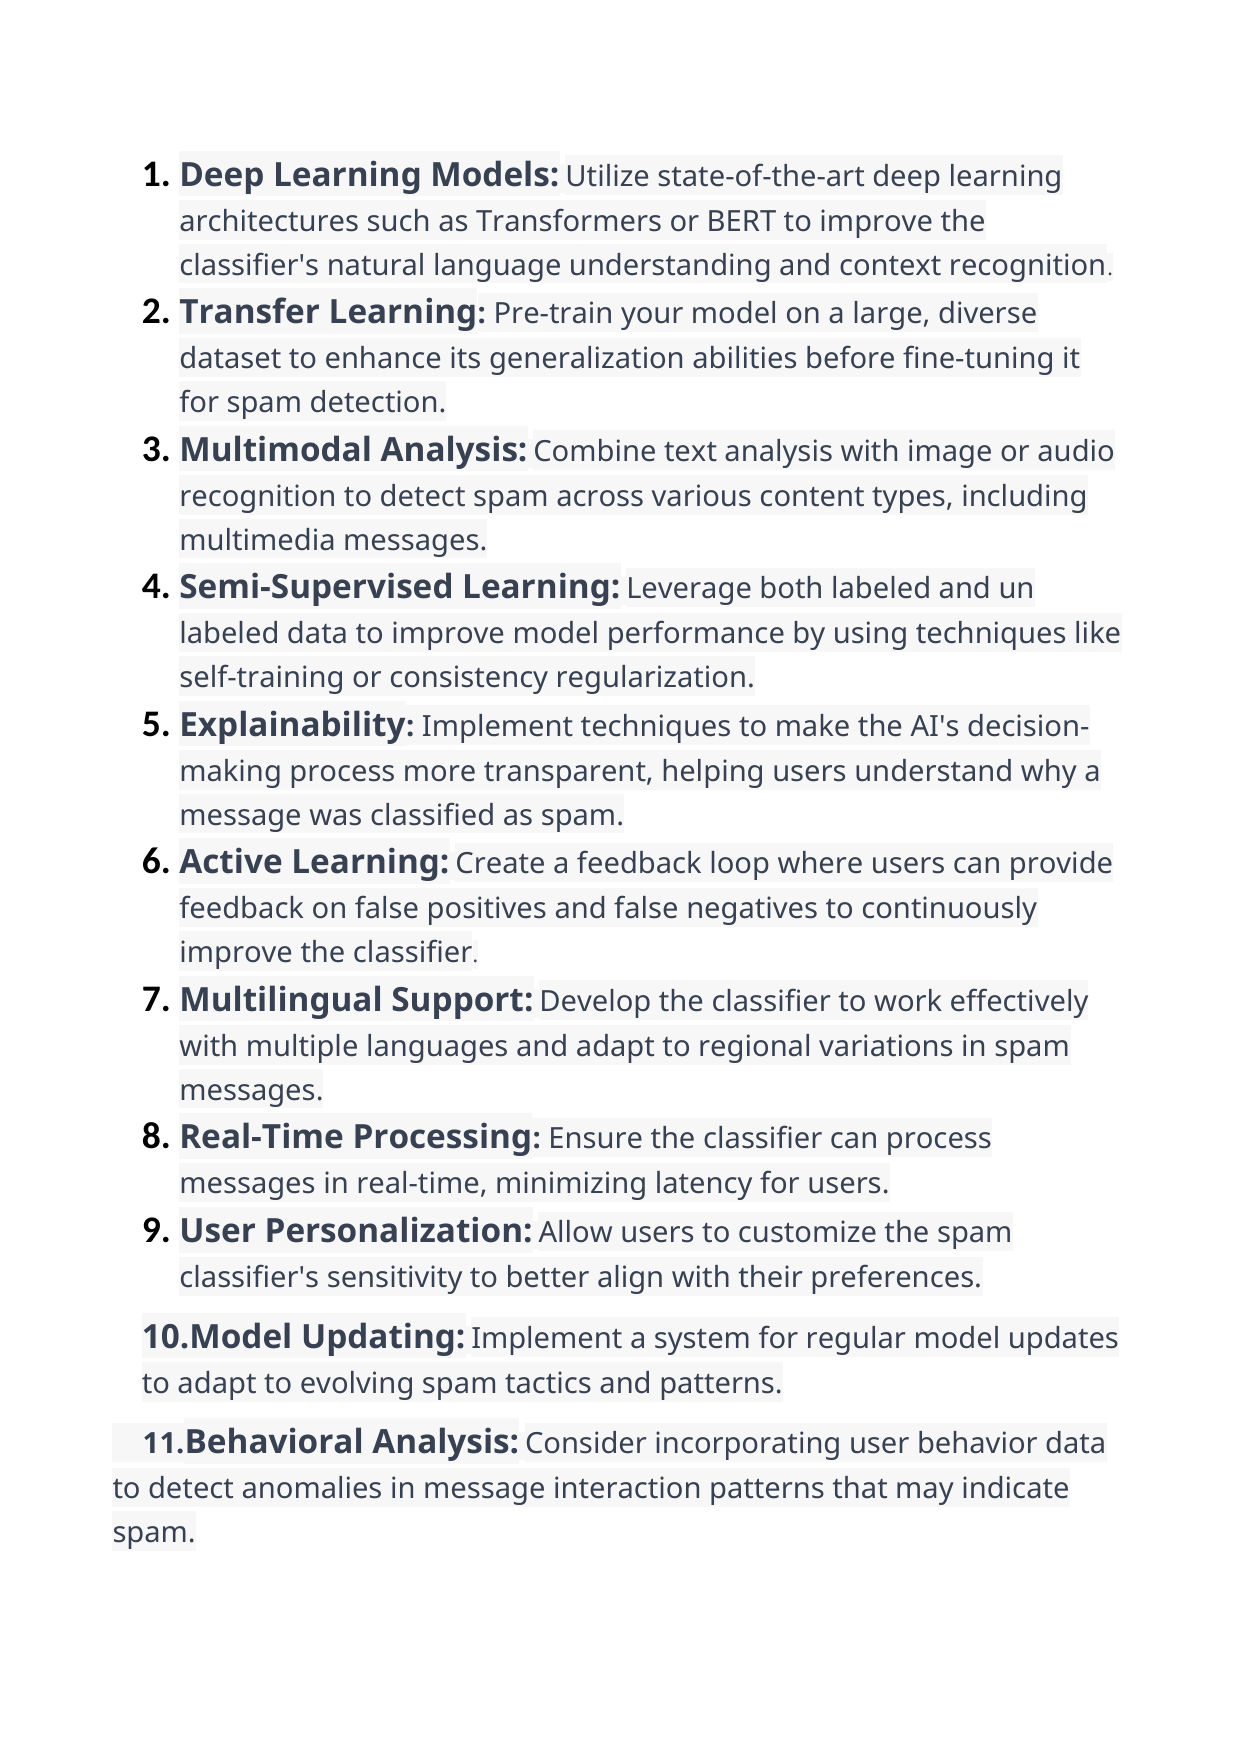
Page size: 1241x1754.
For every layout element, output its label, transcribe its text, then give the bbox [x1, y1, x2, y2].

list Transfer Learning: Pre-train your model on a large, diverse dataset to enhance its generalization abilities before fine-tuning it for spam detection. [142, 287, 1128, 421]
list Multimodal Analysis: Combine text analysis with image or audio recognition to detect spam across various content types, including multimedia messages. [142, 425, 1128, 558]
text 10.Model Updating: Implement a system for regular model updates to adapt to evolving spam tactics and patterns. [142, 1313, 1128, 1402]
list Explainability: Implement techniques to make the AI's decision-making process more transparent, helping users understand why a message was classified as spam. [142, 700, 1128, 833]
list Real-Time Processing: Ensure the classifier can process messages in real-time, minimizing latency for users. [142, 1112, 1128, 1202]
list User Personalization: Allow users to customize the spam classifier's sensitivity to better align with their preferences. [142, 1206, 1128, 1296]
text 11.Behavioral Analysis: Consider incorporating user behavior data to detect anomalies in message interaction patterns that may indicate spam. [112, 1418, 1128, 1551]
list Deep Learning Models: Utilize state-of-the-art deep learning architectures such as Transformers or BERT to improve the classifier's natural language understanding and context recognition. [142, 150, 1128, 283]
list Semi-Supervised Learning: Leverage both labeled and un labeled data to improve model performance by using techniques like self-training or consistency regularization. [142, 562, 1128, 696]
list Active Learning: Create a feedback loop where users can provide feedback on false positives and false negatives to continuously improve the classifier. [142, 837, 1128, 971]
list Multilingual Support: Develop the classifier to work effectively with multiple languages and adapt to regional variations in spam messages. [142, 975, 1128, 1108]
